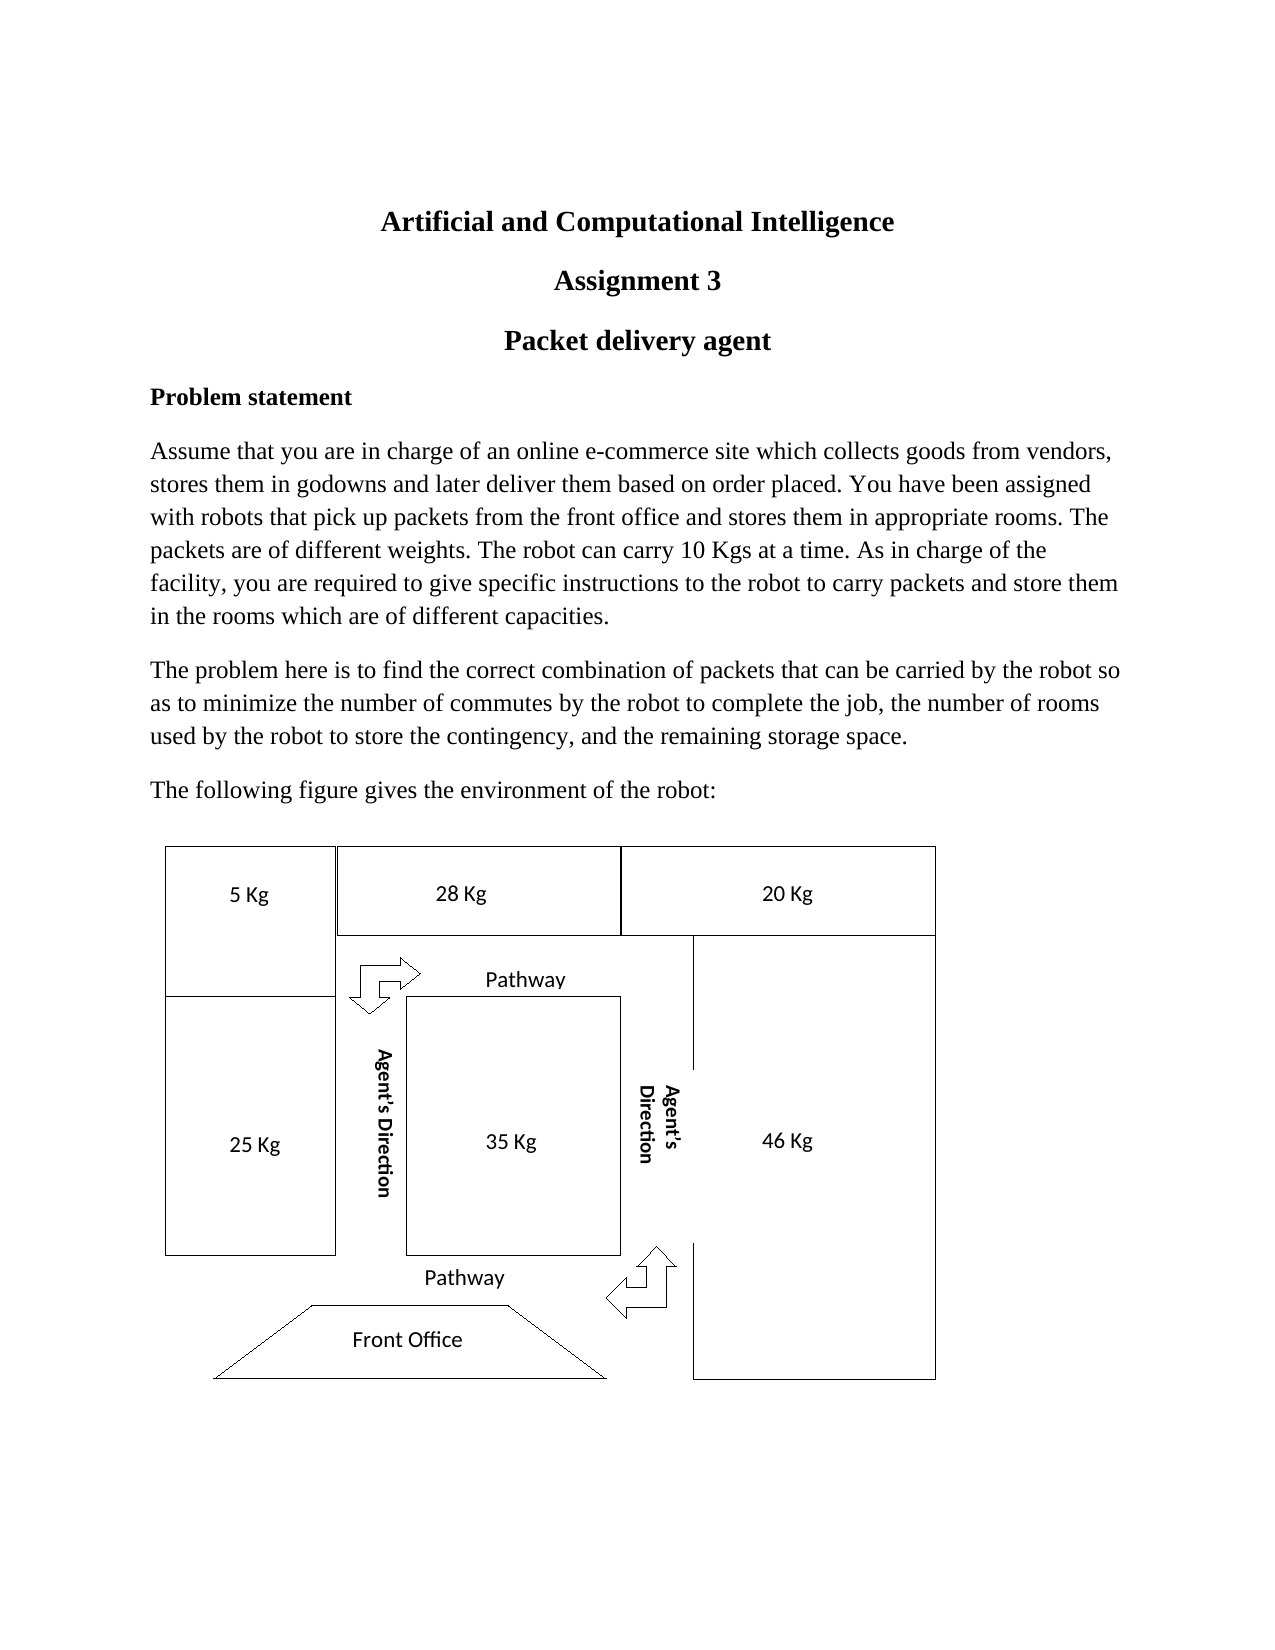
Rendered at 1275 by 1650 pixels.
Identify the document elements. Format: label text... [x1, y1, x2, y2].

text Assignment 3 [150, 263, 1125, 297]
text The following figure gives the environment of the robot: [150, 775, 1125, 803]
text Assume that you are in charge of an online e-commerce site which collects goods from vendors, stores them in godowns and later deliver them based on order placed. You have been assigned with robots that pick up packets from the front office and stores them in appropriate rooms. The packets are of different weights. The robot can carry 10 Kgs at a time. As in charge of the facility, you are required to give specific instructions to the robot to carry packets and store them in the rooms which are of different capacities. [150, 436, 1125, 630]
text Packet delivery agent [150, 323, 1125, 356]
text The problem here is to find the correct combination of packets that can be carried by the robot so as to minimize the number of commutes by the robot to complete the job, the number of rooms used by the robot to store the contingency, and the remaining storage space. [150, 655, 1125, 749]
text Artificial and Computational Intelligence [150, 204, 1125, 237]
text Problem statement [150, 382, 1125, 411]
